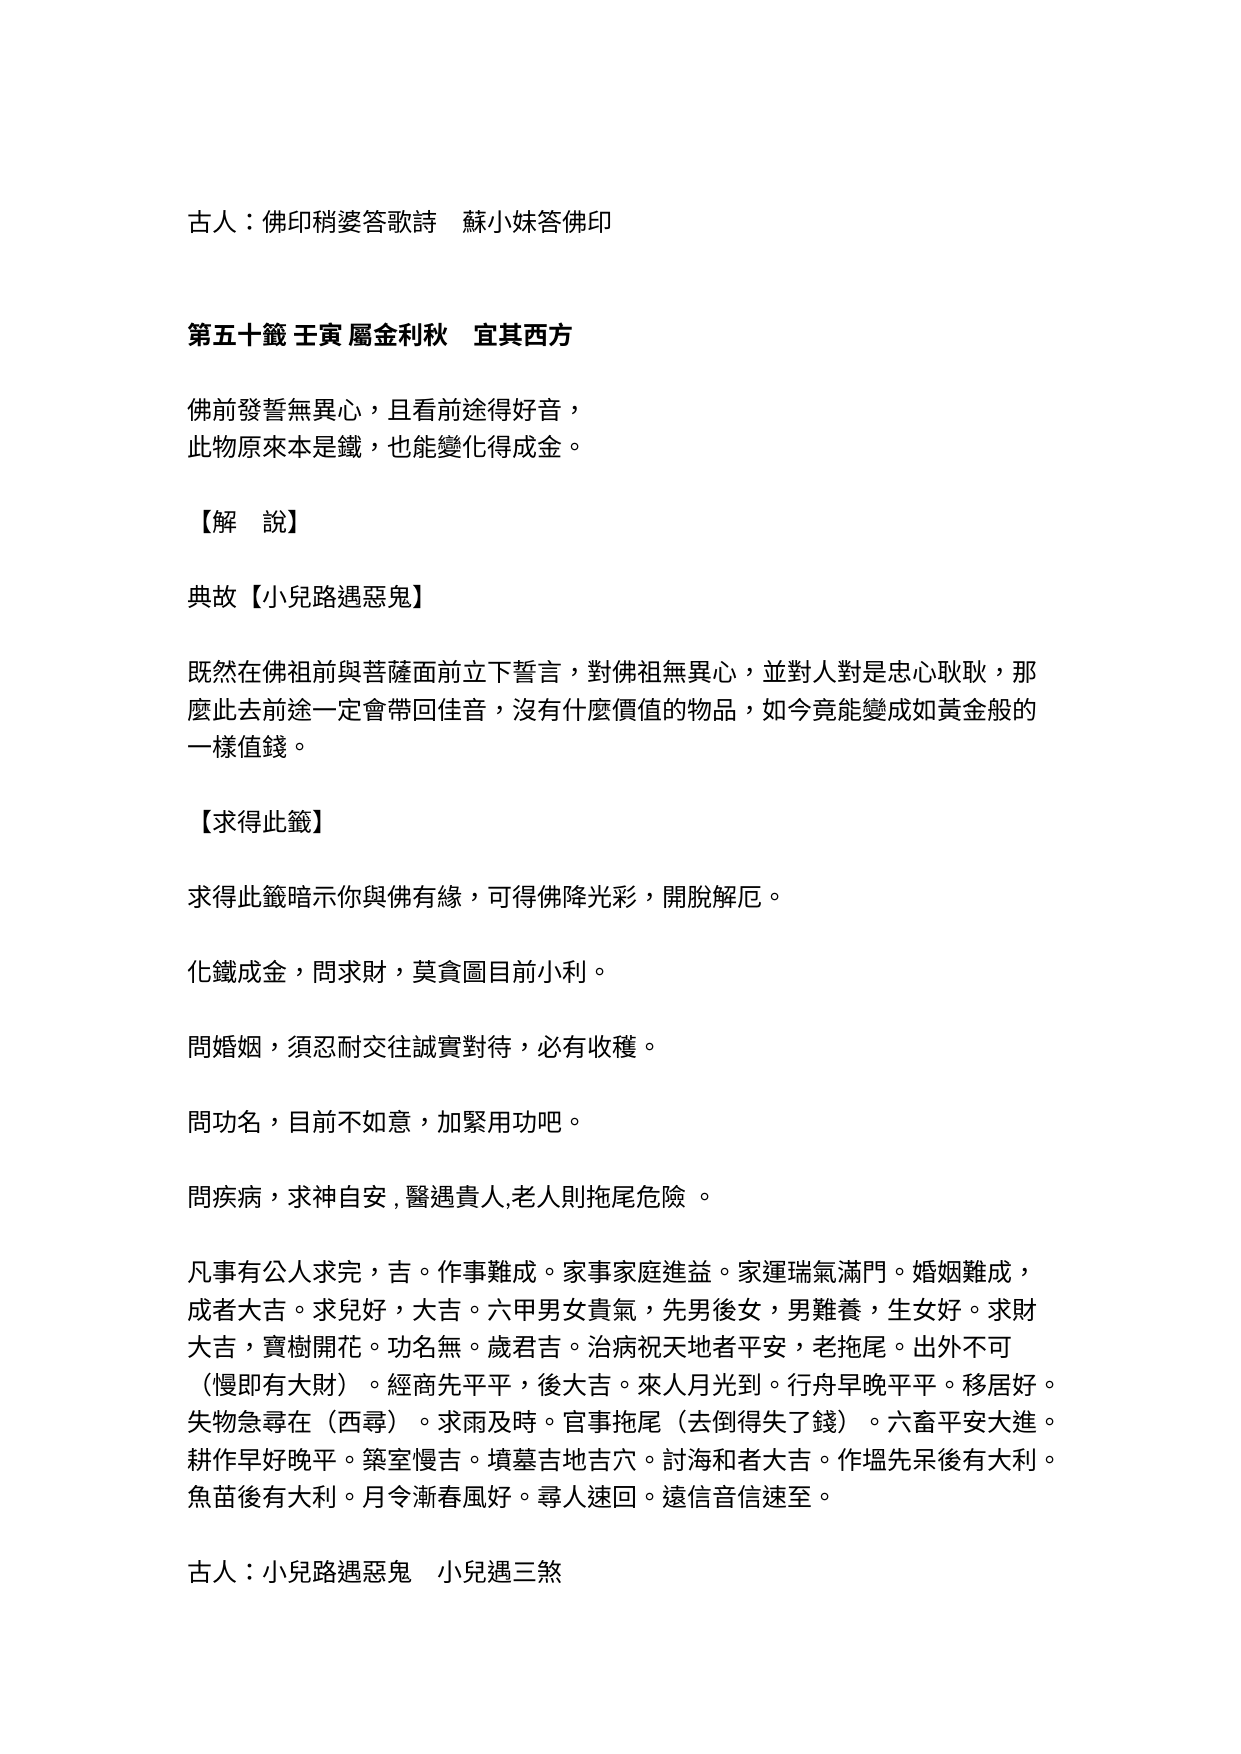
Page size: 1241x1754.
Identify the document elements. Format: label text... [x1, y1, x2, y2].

text 古人：佛印稍婆答歌詩 蘇小妹答佛印 [187, 202, 1053, 239]
text 凡事有公人求完，吉。作事難成。家事家庭進益。家運瑞氣滿門。婚姻難成，成者大吉。求兒好，大吉。六甲男女貴氣，先男後女，男難養，生女好。求財大吉，寶樹開花。功名無。歲君吉。治病祝天地者平安，老拖尾。出外不可（慢即有大財）。經商先平平，後大吉。來人月光到。行舟早晚平平。移居好。失物急尋在（西尋）。求雨及時。官事拖尾（去倒得失了錢）。六畜平安大進。耕作早好晚平。築室慢吉。墳墓吉地吉穴。討海和者大吉。作塭先呆後有大利。魚苗後有大利。月令漸春風好。尋人速回。遠信音信速至。 [187, 1252, 1053, 1514]
text 化鐵成金，問求財，莫貪圖目前小利。 [187, 952, 1053, 989]
text 問疾病，求神自安 , 醫遇貴人,老人則拖尾危險 。 [187, 1177, 1053, 1214]
text 問功名，目前不如意，加緊用功吧。 [187, 1102, 1053, 1139]
text 佛前發誓無異心，且看前途得好音， [187, 389, 1053, 427]
text 此物原來本是鐵，也能變化得成金。 [187, 427, 1053, 464]
text 既然在佛祖前與菩薩面前立下誓言，對佛祖無異心，並對人對是忠心耿耿，那麼此去前途一定會帶回佳音，沒有什麼價值的物品，如今竟能變成如黃金般的一樣值錢。 [187, 652, 1053, 764]
text 第五十籤 壬寅 屬金利秋 宜其西方 [187, 314, 1053, 352]
text 求得此籤暗示你與佛有緣，可得佛降光彩，開脫解厄。 [187, 877, 1053, 914]
text 問婚姻，須忍耐交往誠實對待，必有收穫。 [187, 1027, 1053, 1064]
text 【解 說】 [187, 502, 1053, 539]
text 典故【小兒路遇惡鬼】 [187, 577, 1053, 614]
text 古人：小兒路遇惡鬼 小兒遇三煞 [187, 1552, 1053, 1589]
text 【求得此籤】 [187, 802, 1053, 839]
